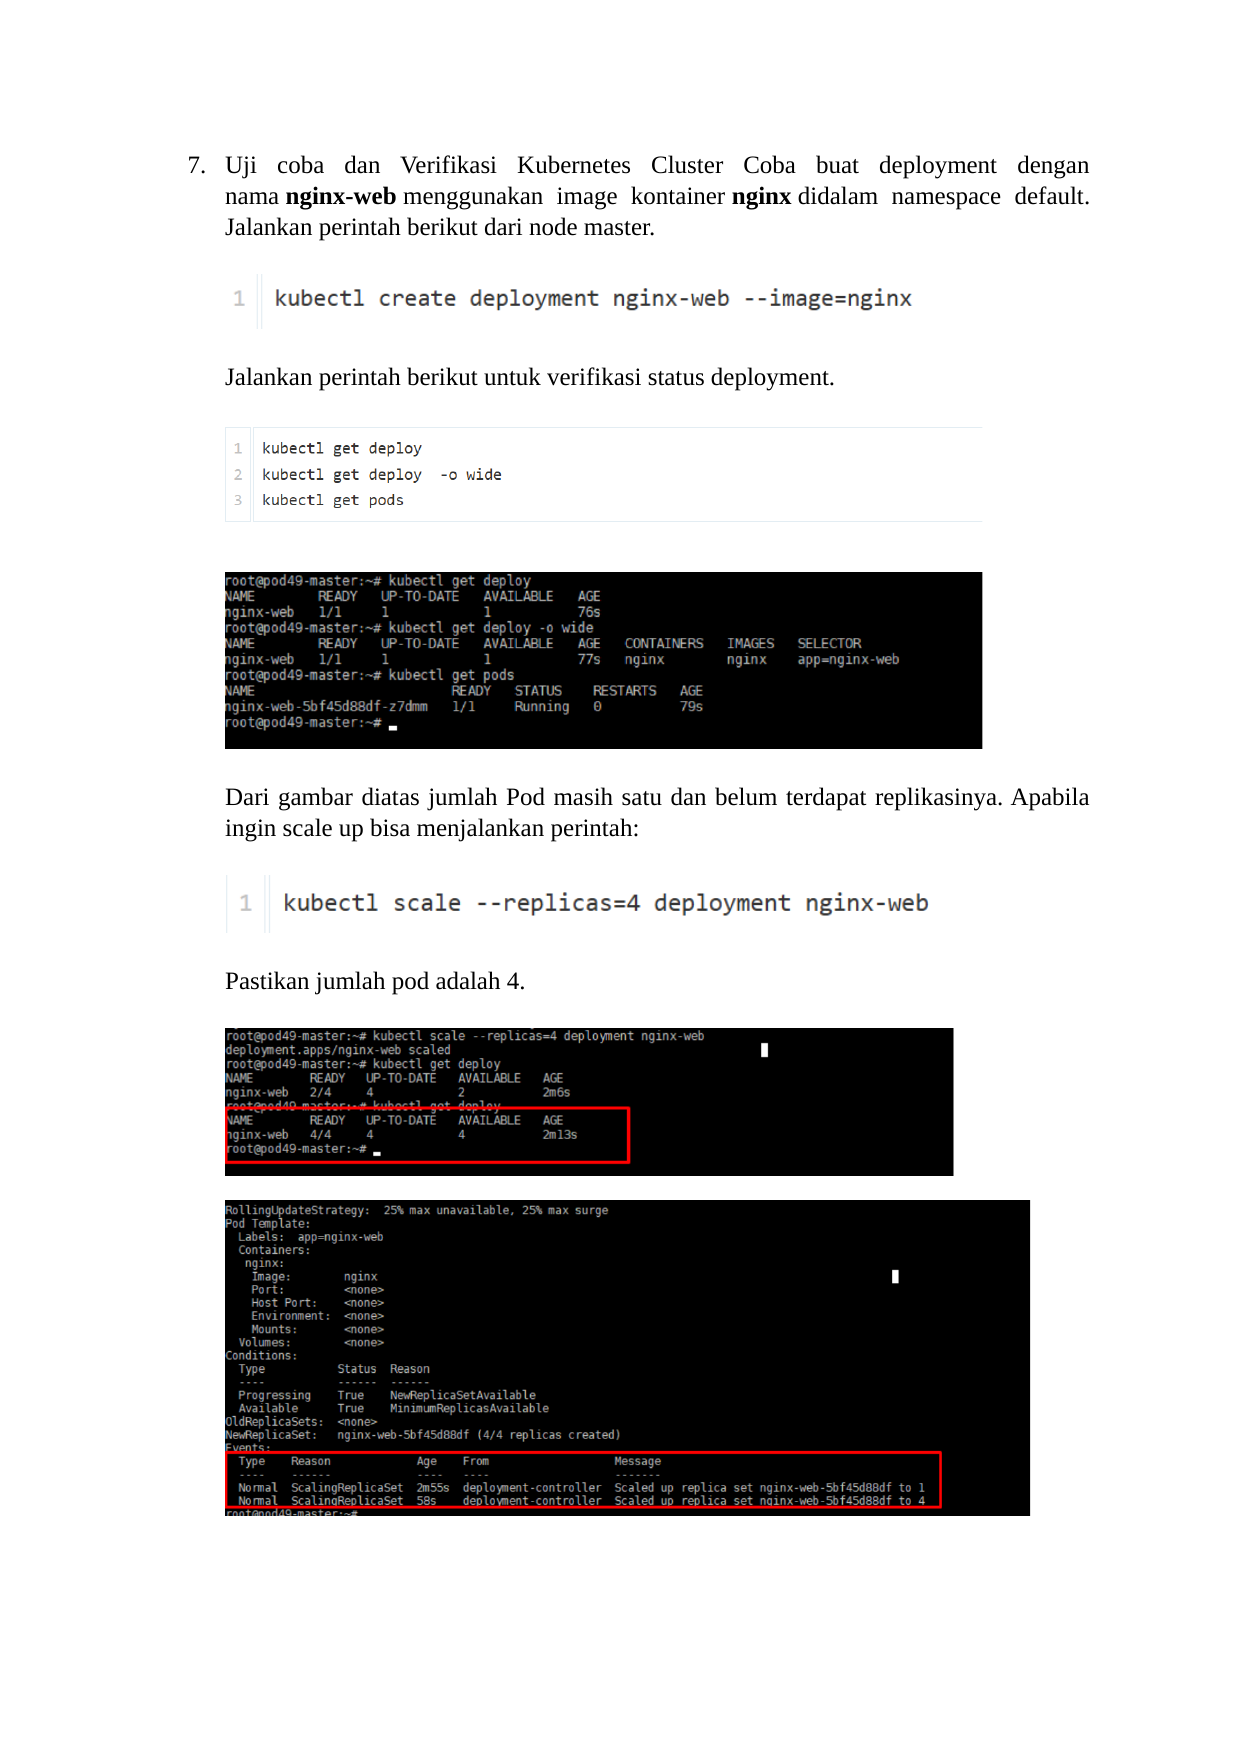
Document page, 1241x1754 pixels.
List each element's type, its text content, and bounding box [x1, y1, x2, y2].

picture [225, 424, 983, 749]
picture [225, 274, 930, 329]
list Pastikan jumlah pod adalah 4. [225, 966, 1090, 995]
picture [225, 875, 965, 933]
list Dari gambar diatas jumlah Pod masih satu dan belum terdapat replikasinya. Apabila ingin scale up bisa menjalankan perintah: [225, 782, 1090, 842]
list Uji coba dan Verifikasi Kubernetes Cluster Coba buat deployment dengan nama nginx-web menggunakan image kontainer nginx didalam namespace default. Jalankan perintah berikut dari node master. [187, 150, 1090, 241]
list Jalankan perintah berikut untuk verifikasi status deployment. [225, 362, 1090, 391]
picture [225, 1028, 1031, 1516]
